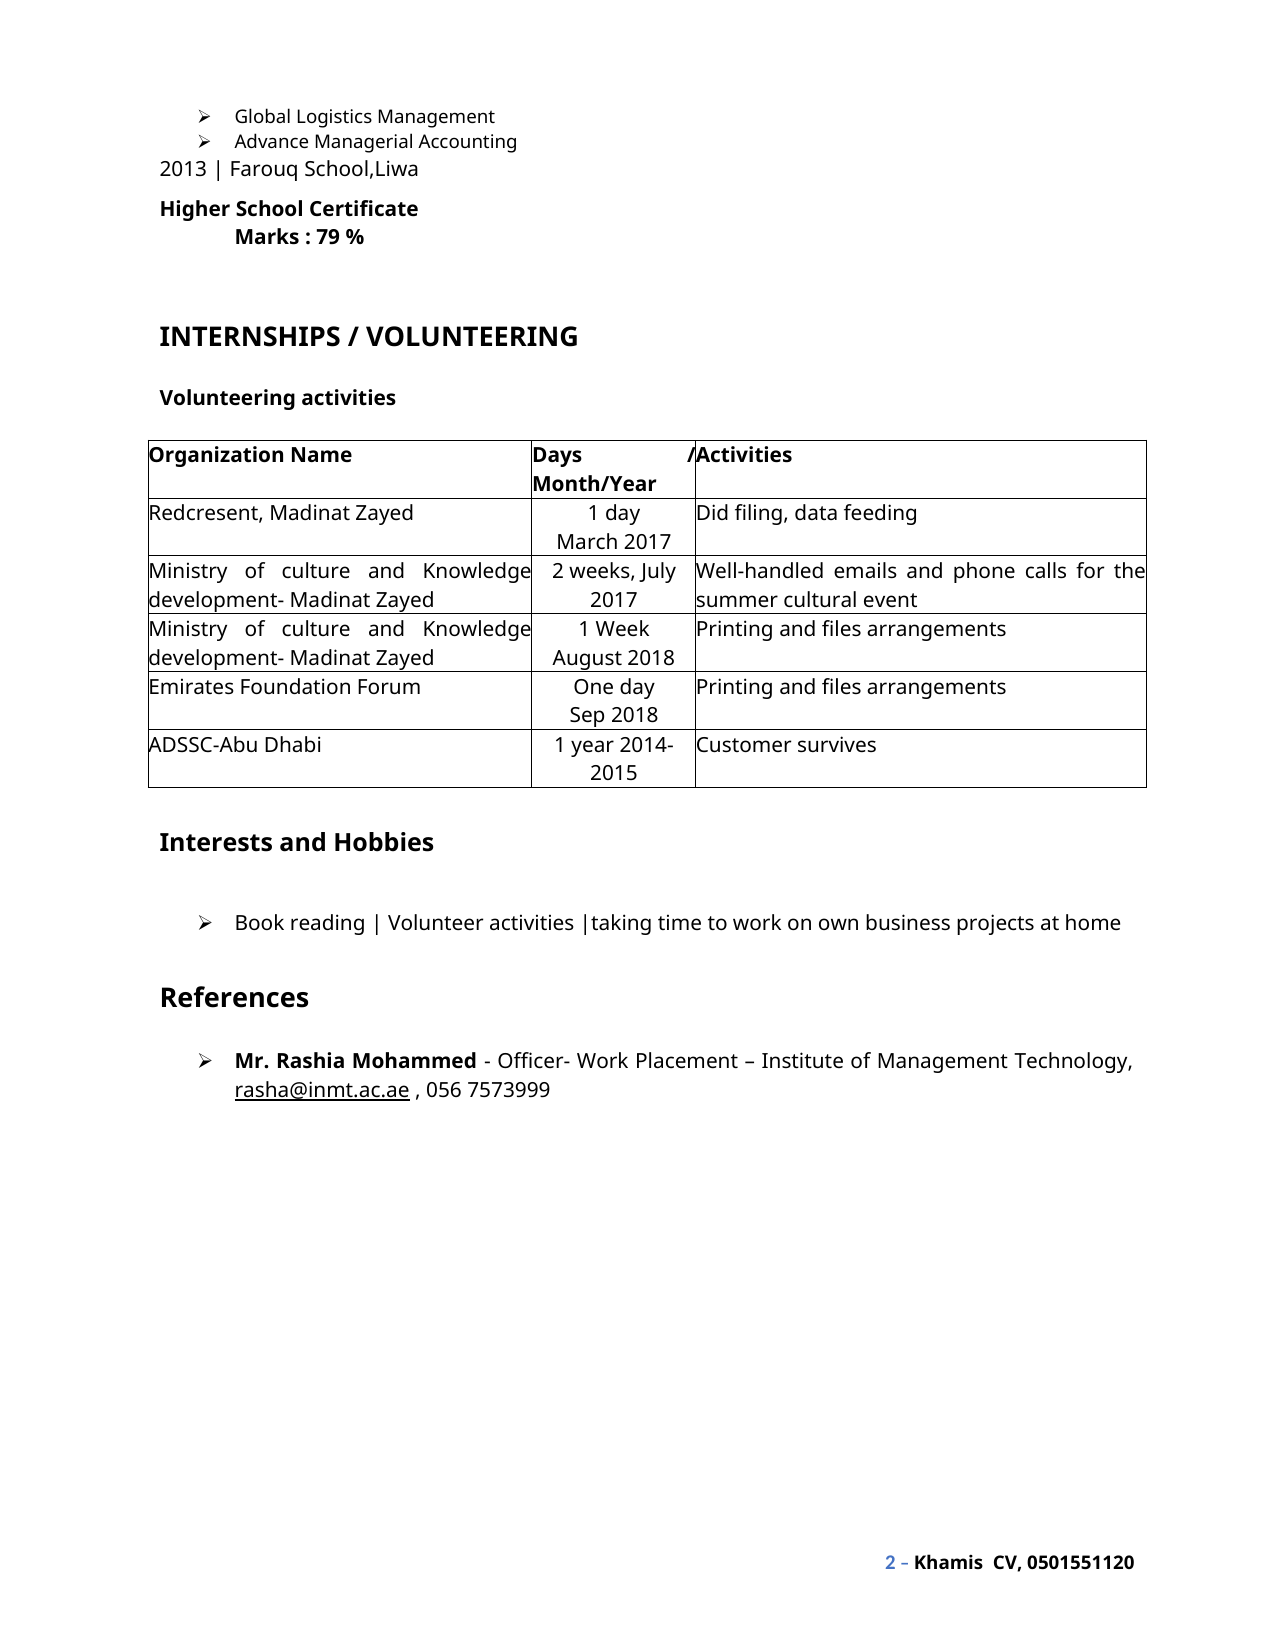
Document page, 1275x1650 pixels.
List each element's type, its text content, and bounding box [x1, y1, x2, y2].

table_cell 1 day March 2017 [532, 499, 695, 555]
text Volunteering activities [159, 383, 1134, 411]
table_cell Customer survives [696, 730, 1146, 787]
table_cell 1 Week August 2018 [532, 614, 695, 671]
table_header Organization Name [149, 441, 531, 497]
text Marks : 79 % [234, 222, 1134, 251]
list Global Logistics Management [197, 103, 1134, 129]
subtitle References [159, 978, 1134, 1015]
list Book reading | Volunteer activities |taking time to work on own business projects at home [197, 908, 1134, 936]
list Mr. Rashia Mohammed - Officer- Work Placement – Institute of Management Technology, rasha@inmt.ac.ae , 056 7573999 [197, 1046, 1134, 1103]
table_cell ADSSC-Abu Dhabi [149, 730, 531, 787]
table_cell 2 weeks, July 2017 [532, 556, 695, 613]
table_cell Ministry of culture and Knowledge development- Madinat Zayed [149, 556, 531, 613]
table_header Days / Month/Year [532, 441, 695, 497]
text Interests and Hobbies [159, 824, 1134, 858]
table_cell Emirates Foundation Forum [149, 672, 531, 729]
table_cell Ministry of culture and Knowledge development- Madinat Zayed [149, 614, 531, 671]
subtitle INTERNSHIPS / VOLUNTEERING [159, 317, 1134, 354]
table_cell 1 year 2014-2015 [532, 730, 695, 787]
table_cell Well-handled emails and phone calls for the summer cultural event [696, 556, 1146, 613]
table_cell Printing and files arrangements [696, 614, 1146, 671]
text Higher School Certificate [159, 194, 1134, 222]
text 2013 | Farouq School,Liwa [159, 154, 1134, 183]
table_cell Did filing, data feeding [696, 499, 1146, 555]
table_cell Printing and files arrangements [696, 672, 1146, 729]
list Advance Managerial Accounting [197, 129, 1134, 154]
table_cell Redcresent, Madinat Zayed [149, 499, 531, 555]
table_header Activities [696, 441, 1146, 497]
table_cell One day Sep 2018 [532, 672, 695, 729]
